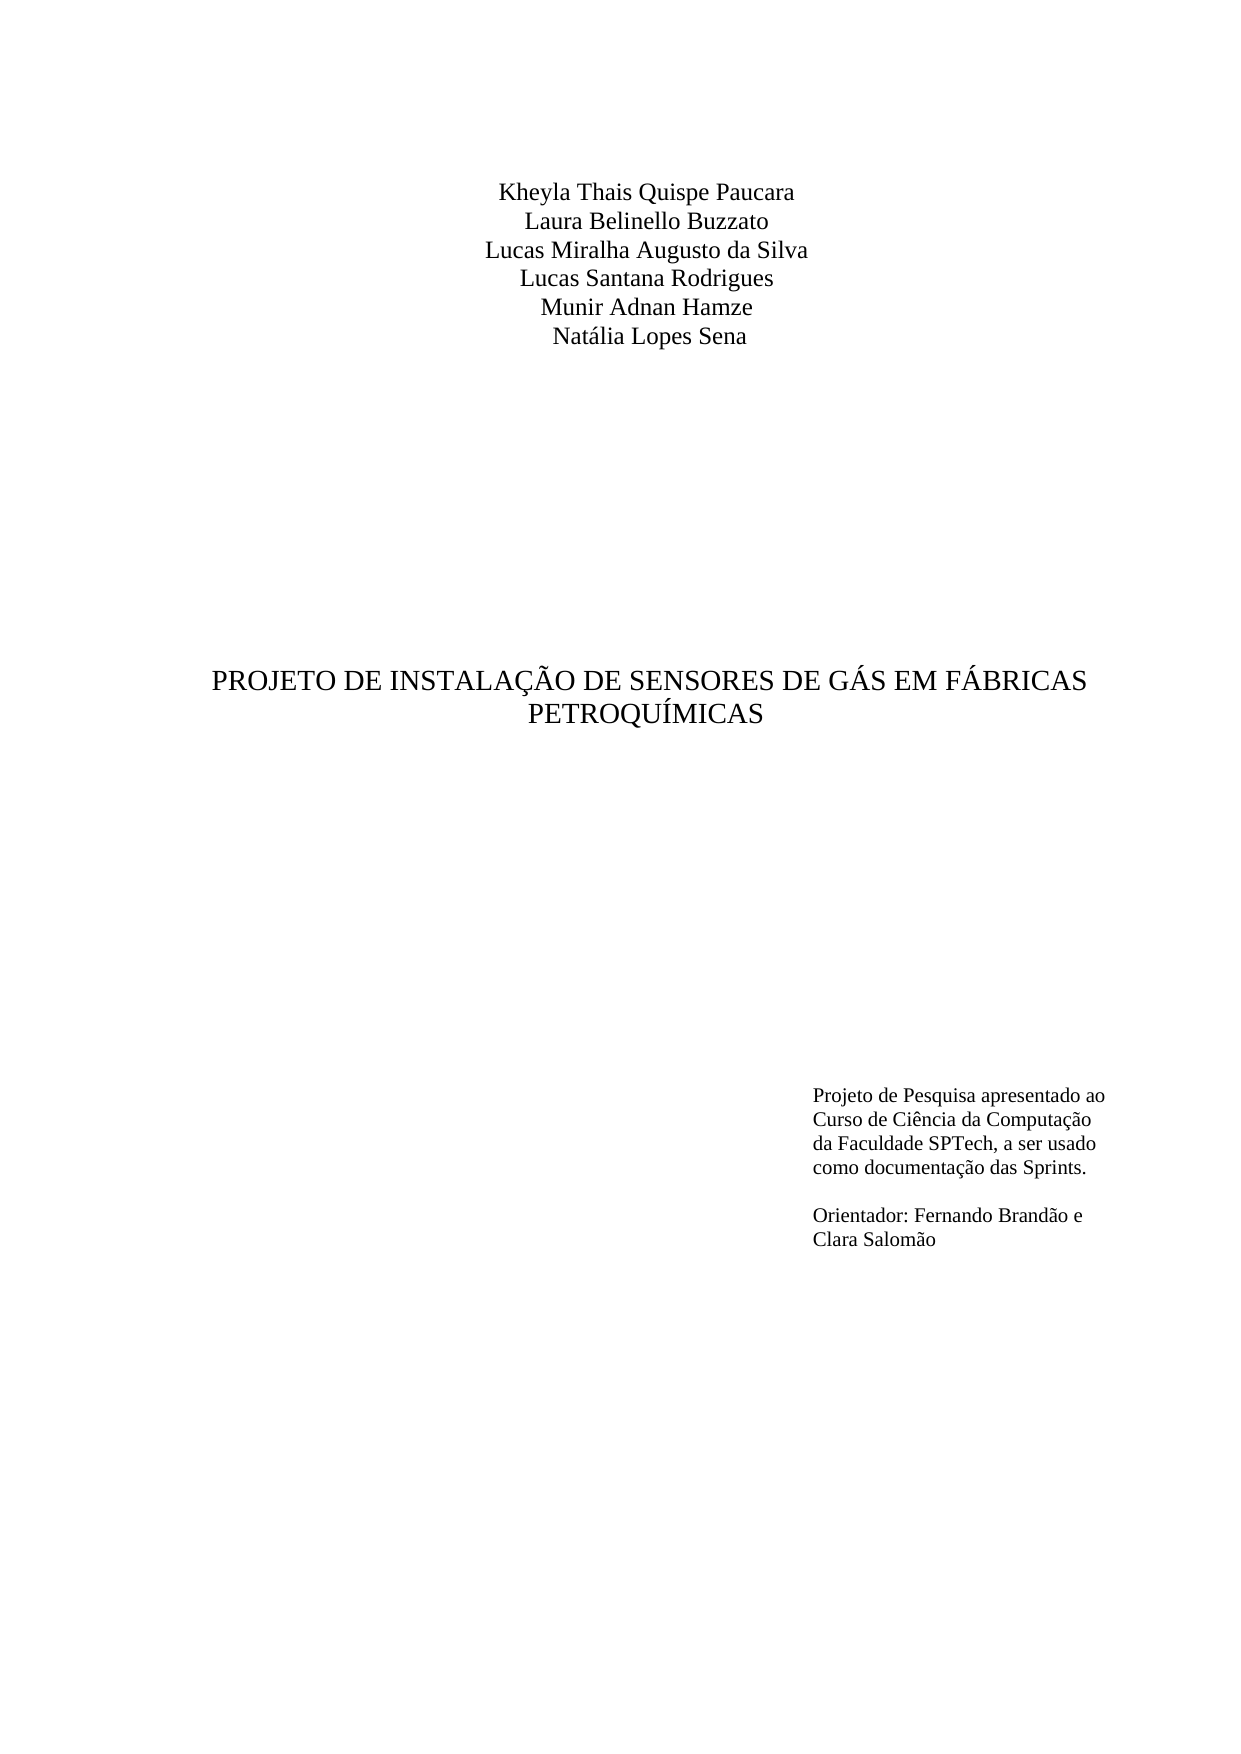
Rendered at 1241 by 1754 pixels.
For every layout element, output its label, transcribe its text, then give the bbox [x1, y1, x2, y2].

text da Faculdade SPTech, a ser usado [177, 1131, 1122, 1155]
text PROJETO DE INSTALAÇÃO DE SENSORES DE GÁS EM FÁBRICAS PETROQUÍMICAS [177, 663, 1122, 730]
text Projeto de Pesquisa apresentado ao [177, 1083, 1122, 1107]
text Kheyla Thais Quispe Paucara [177, 177, 1122, 206]
text Munir Adnan Hamze [177, 292, 1122, 321]
text Lucas Santana Rodrigues [177, 263, 1122, 292]
text Laura Belinello Buzzato [177, 206, 1122, 235]
text Natália Lopes Sena [177, 321, 1122, 350]
text Orientador: Fernando Brandão e [177, 1203, 1122, 1227]
text Curso de Ciência da Computação [177, 1107, 1122, 1131]
text Lucas Miralha Augusto da Silva [177, 235, 1122, 263]
text como documentação das Sprints. [177, 1155, 1122, 1179]
text Clara Salomão [177, 1227, 1122, 1251]
